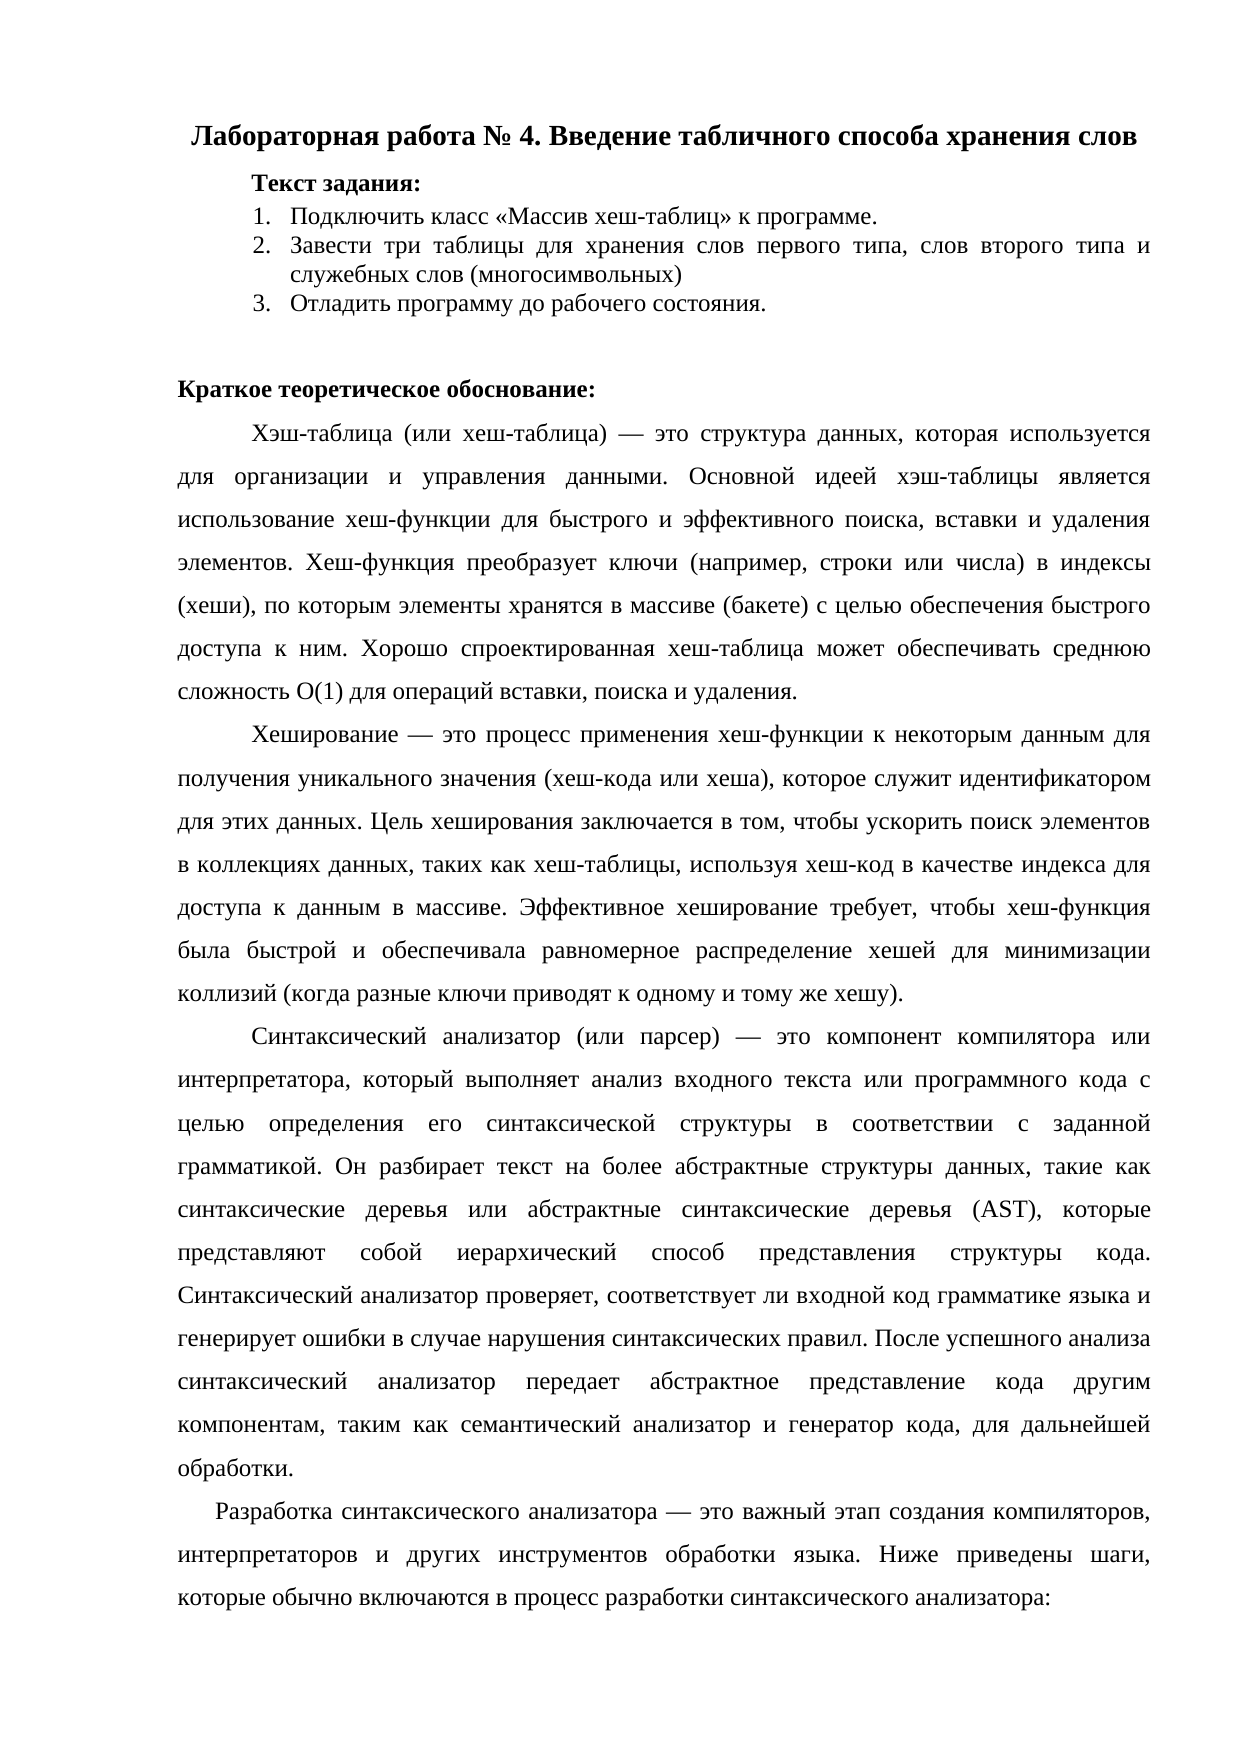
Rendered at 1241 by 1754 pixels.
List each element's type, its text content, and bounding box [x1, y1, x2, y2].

text Лабораторная работа № 4. Введение табличного способа хранения слов [177, 118, 1152, 152]
list Подключить класс «Массив хеш-таблиц» к программе. [252, 201, 1152, 230]
text Хеширование — это процесс применения хеш-функции к некоторым данным для получения уникального значения (хеш-кода или хеша), которое служит идентификатором для этих данных. Цель хеширования заключается в том, чтобы ускорить поиск элементов в коллекциях данных, таких как хеш-таблицы, используя хеш-код в качестве индекса для доступа к данным в массиве. Эффективное хеширование требует, чтобы хеш-функция была быстрой и обеспечивала равномерное распределение хешей для минимизации коллизий (когда разные ключи приводят к одному и тому же хешу). [177, 719, 1152, 1007]
list Отладить программу до рабочего состояния. [252, 288, 1152, 316]
text Разработка синтаксического анализатора — это важный этап создания компиляторов, интерпретаторов и других инструментов обработки языка. Ниже приведены шаги, которые обычно включаются в процесс разработки синтаксического анализатора: [177, 1496, 1152, 1611]
list Завести три таблицы для хранения слов первого типа, слов второго типа и служебных слов (многосимвольных) [252, 230, 1152, 288]
text Хэш-таблица (или хеш-таблица) — это структура данных, которая используется для организации и управления данными. Основной идеей хэш-таблицы является использование хеш-функции для быстрого и эффективного поиска, вставки и удаления элементов. Хеш-функция преобразует ключи (например, строки или числа) в индексы (хеши), по которым элементы хранятся в массиве (бакете) с целью обеспечения быстрого доступа к ним. Хорошо спроектированная хеш-таблица может обеспечивать среднюю сложность O(1) для операций вставки, поиска и удаления. [177, 418, 1152, 705]
text Синтаксический анализатор (или парсер) — это компонент компилятора или интерпретатора, который выполняет анализ входного текста или программного кода с целью определения его синтаксической структуры в соответствии с заданной грамматикой. Он разбирает текст на более абстрактные структуры данных, такие как синтаксические деревья или абстрактные синтаксические деревья (AST), которые представляют собой иерархический способ представления структуры кода. Синтаксический анализатор проверяет, соответствует ли входной код грамматике языка и генерирует ошибки в случае нарушения синтаксических правил. После успешного анализа синтаксический анализатор передает абстрактное представление кода другим компонентам, таким как семантический анализатор и генератор кода, для дальнейшей обработки. [177, 1021, 1152, 1481]
text Текст задания: [177, 168, 1152, 197]
text Краткое теоретическое обоснование: [177, 374, 1152, 403]
